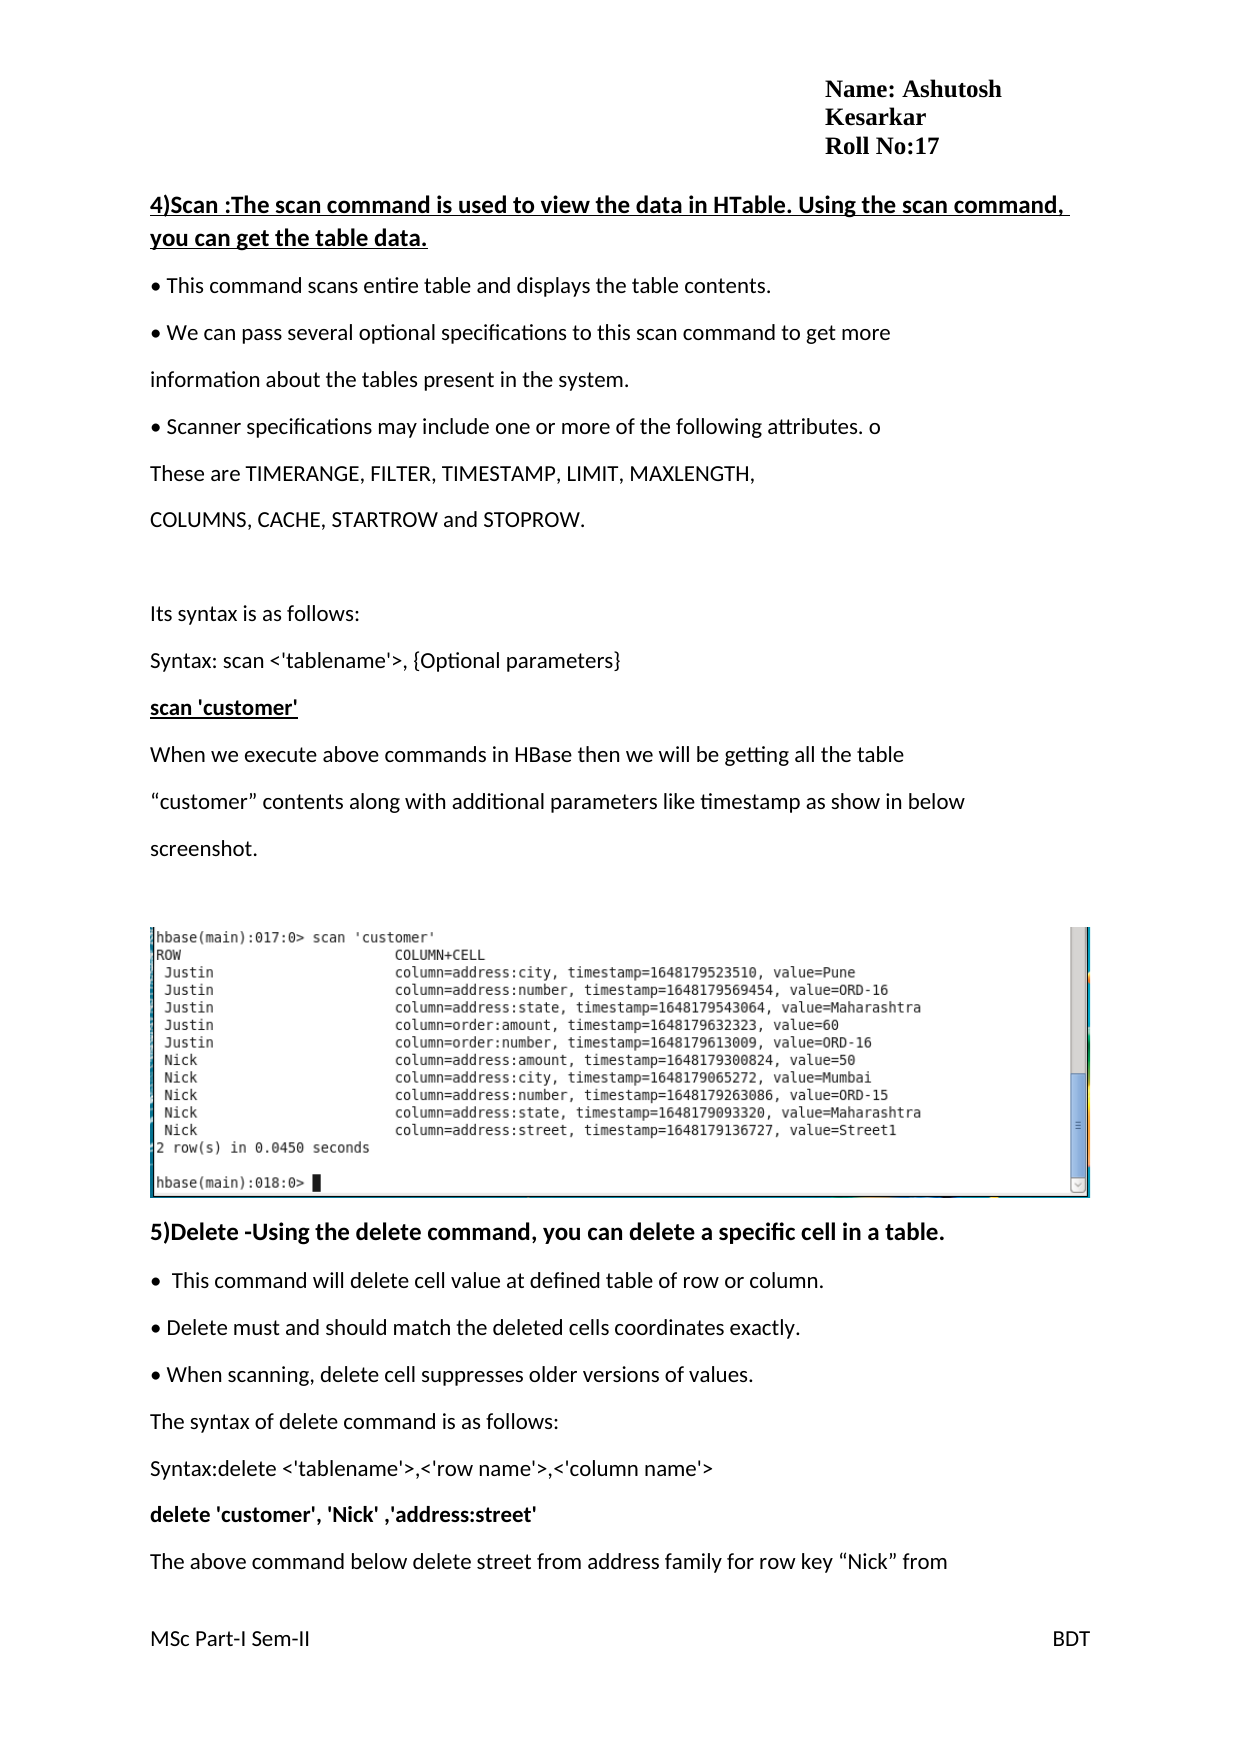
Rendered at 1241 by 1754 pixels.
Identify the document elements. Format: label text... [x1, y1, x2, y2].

text • When scanning, delete cell suppresses older versions of values. [150, 1360, 1090, 1388]
text Its syntax is as follows: [150, 599, 1090, 627]
text 4)Scan :The scan command is used to view the data in HTable. Using the scan command, you can get the table data. [150, 189, 1090, 252]
text These are TIMERANGE, FILTER, TIMESTAMP, LIMIT, MAXLENGTH, [150, 459, 1090, 487]
picture [150, 927, 1091, 1198]
text “customer” contents along with additional parameters like timestamp as show in below [150, 787, 1090, 815]
text When we execute above commands in HBase then we will be getting all the table [150, 740, 1090, 768]
text COLUMNS, CACHE, STARTROW and STOPROW. [150, 506, 1090, 534]
text 5)Delete -Using the delete command, you can delete a specific cell in a table. [150, 1217, 1090, 1247]
text information about the tables present in the system. [150, 365, 1090, 393]
text delete 'customer', 'Nick' ,'address:street' [150, 1501, 1090, 1528]
text • Delete must and should match the deleted cells coordinates exactly. [150, 1313, 1090, 1341]
text The syntax of delete command is as follows: [150, 1407, 1090, 1435]
text • This command scans entire table and displays the table contents. [150, 271, 1090, 299]
text • Scanner specifications may include one or more of the following attributes. o [150, 412, 1090, 440]
text • This command will delete cell value at defined table of row or column. [150, 1266, 1090, 1294]
text The above command below delete street from address family for row key “Nick” from [150, 1547, 1090, 1575]
text screenshot. [150, 834, 1090, 862]
text scan 'customer' [150, 693, 1090, 721]
text Syntax: scan <'tablename'>, {Optional parameters} [150, 646, 1090, 674]
text Syntax:delete <'tablename'>,<'row name'>,<'column name'> [150, 1454, 1090, 1482]
text • We can pass several optional specifications to this scan command to get more [150, 318, 1090, 346]
